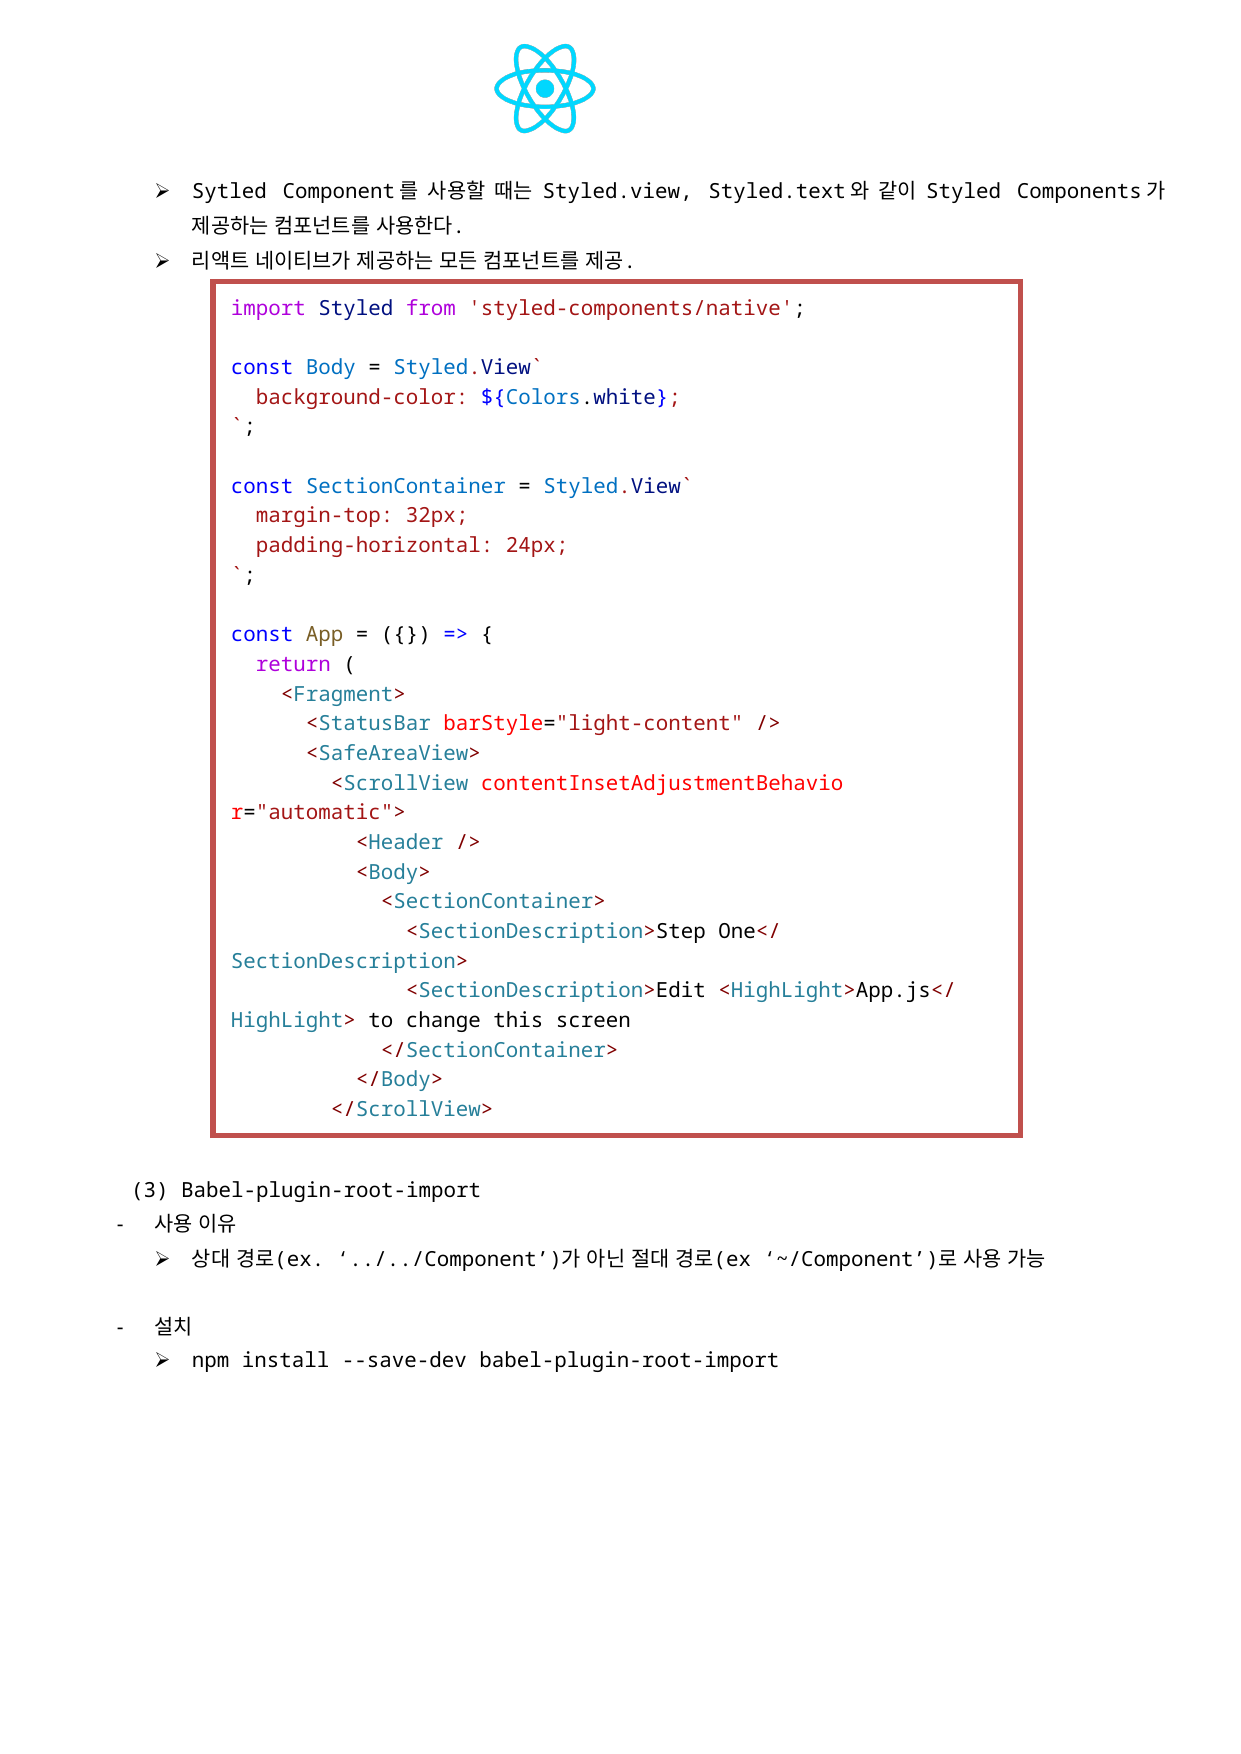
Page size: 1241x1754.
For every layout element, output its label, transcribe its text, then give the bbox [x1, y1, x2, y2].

list 리액트 네이티브가 제공하는 모든 컴포넌트를 제공. [154, 244, 1165, 274]
list 사용 이유 [117, 1208, 1165, 1238]
list Sytled Component를 사용할 때는 Styled.view, Styled.text와 같이 Styled Components가 제공하는 컴포넌트를 사용한다. [154, 174, 1165, 239]
subtitle Babel-plugin-root-import [131, 1175, 1165, 1203]
list 설치 [117, 1310, 1165, 1340]
list 상대 경로(ex. ‘../../Component’)가 아닌 절대 경로(ex ‘~/Component’)로 사용 가능 [154, 1242, 1165, 1273]
list npm install --save-dev babel-plugin-root-import [154, 1345, 1165, 1373]
picture [491, 35, 599, 142]
